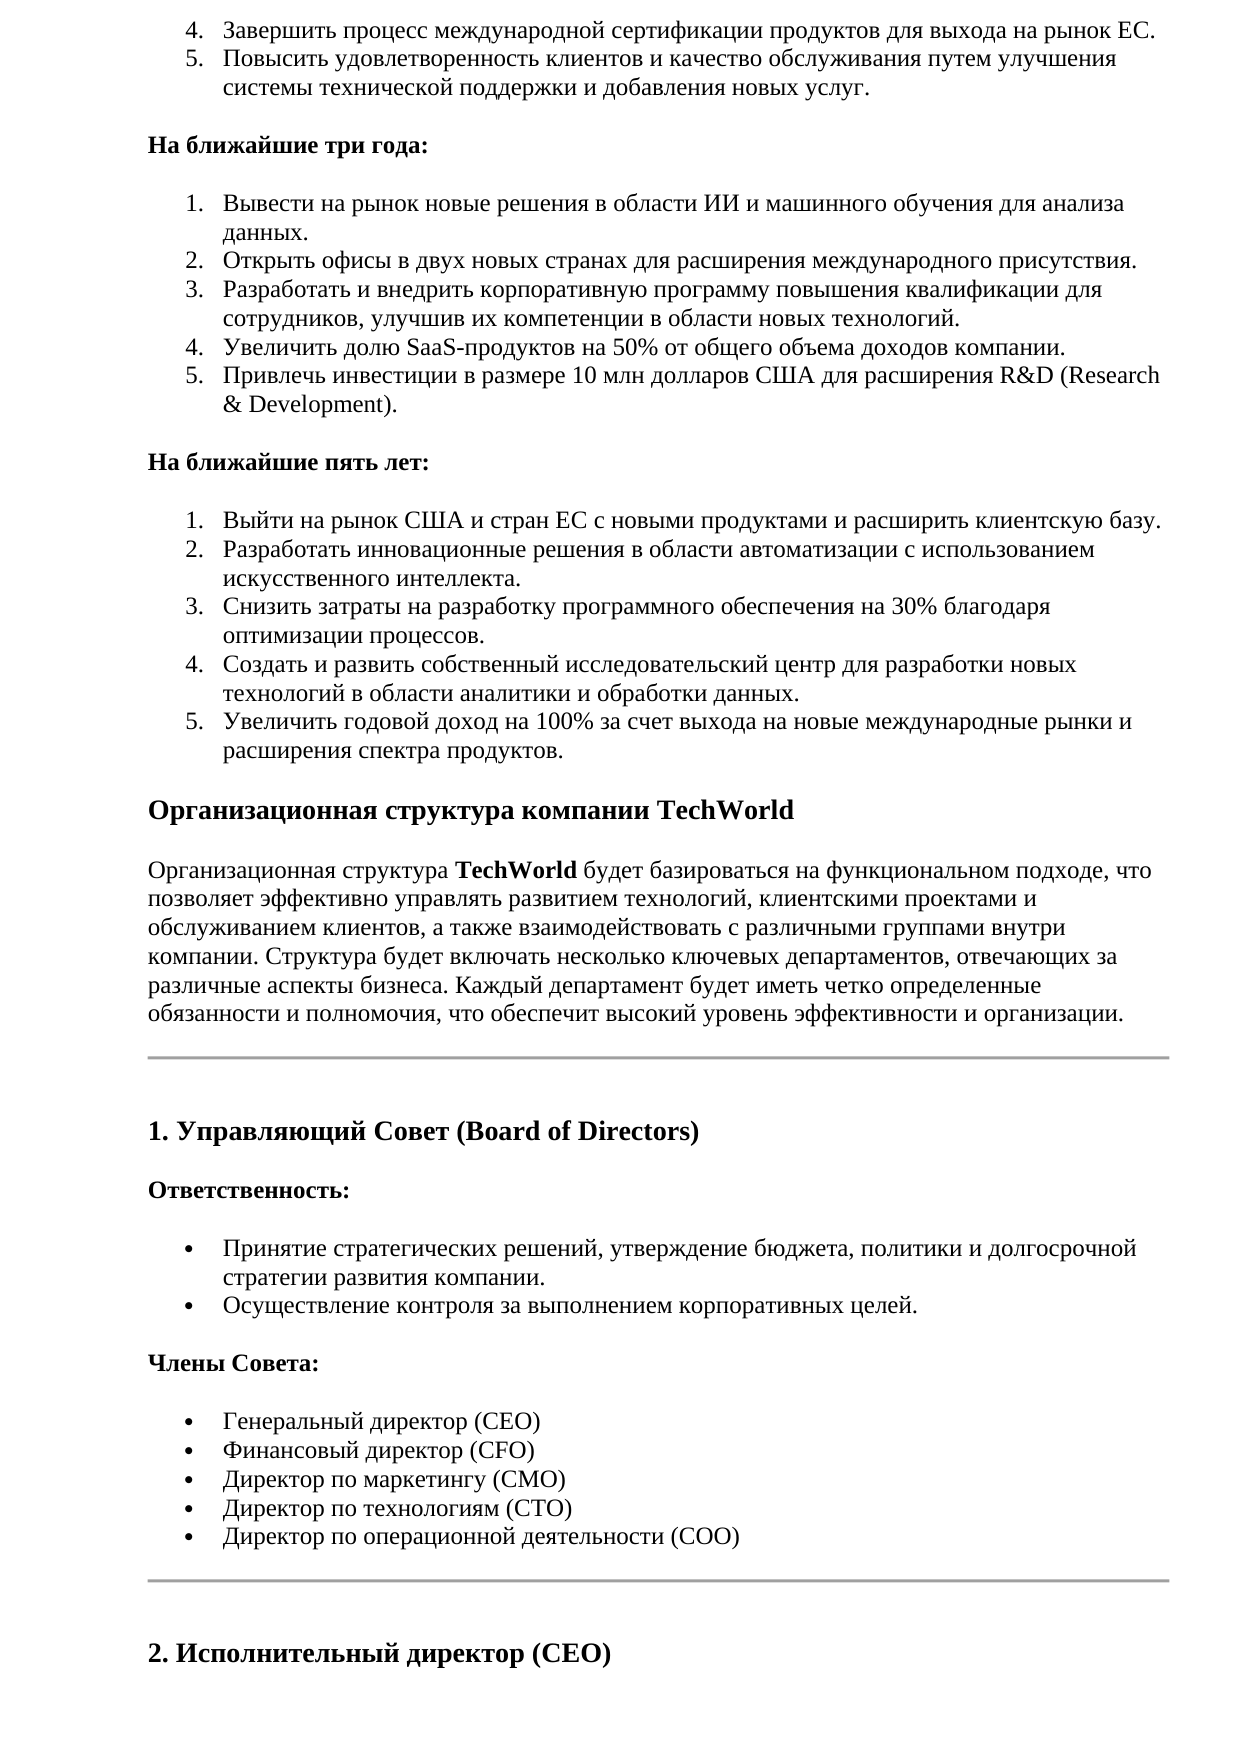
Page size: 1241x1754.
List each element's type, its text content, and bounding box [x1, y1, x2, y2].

text На ближайшие пять лет: [148, 447, 1169, 476]
list Разработать и внедрить корпоративную программу повышения квалификации для сотрудников, улучшив их компетенции в области новых технологий. [185, 274, 1169, 332]
list Повысить удовлетворенность клиентов и качество обслуживания путем улучшения системы технической поддержки и добавления новых услуг. [185, 43, 1169, 101]
list Снизить затраты на разработку программного обеспечения на 30% благодаря оптимизации процессов. [185, 591, 1169, 649]
text Организационная структура компании TechWorld [148, 793, 1169, 826]
text На ближайшие три года: [148, 130, 1169, 159]
list Привлечь инвестиции в размере 10 млн долларов США для расширения R&D (Research & Development). [185, 361, 1169, 418]
list Создать и развить собственный исследовательский центр для разработки новых технологий в области аналитики и обработки данных. [185, 649, 1169, 706]
text 2. Исполнительный директор (CEO) [148, 1636, 1169, 1669]
text Организационная структура TechWorld будет базироваться на функциональном подходе, что позволяет эффективно управлять развитием технологий, клиентскими проектами и обслуживанием клиентов, а также взаимодействовать с различными группами внутри компании. Структура будет включать несколько ключевых департаментов, отвечающих за различные аспекты бизнеса. Каждый департамент будет иметь четко определенные обязанности и полномочия, что обеспечит высокий уровень эффективности и организации. [148, 855, 1169, 1027]
list Директор по операционной деятельности (COO) [185, 1521, 1169, 1550]
text 1. Управляющий Совет (Board of Directors) [148, 1113, 1169, 1146]
text Ответственность: [148, 1175, 1169, 1204]
list Разработать инновационные решения в области автоматизации с использованием искусственного интеллекта. [185, 534, 1169, 591]
text Члены Совета: [148, 1348, 1169, 1377]
list Открыть офисы в двух новых странах для расширения международного присутствия. [185, 246, 1169, 274]
list Завершить процесс международной сертификации продуктов для выхода на рынок ЕС. [185, 15, 1169, 43]
list Выйти на рынок США и стран ЕС с новыми продуктами и расширить клиентскую базу. [185, 505, 1169, 534]
list Финансовый директор (CFO) [185, 1435, 1169, 1464]
list Увеличить годовой доход на 100% за счет выхода на новые международные рынки и расширения спектра продуктов. [185, 706, 1169, 764]
list Вывести на рынок новые решения в области ИИ и машинного обучения для анализа данных. [185, 188, 1169, 246]
list Увеличить долю SaaS-продуктов на 50% от общего объема доходов компании. [185, 332, 1169, 361]
list Осуществление контроля за выполнением корпоративных целей. [185, 1291, 1169, 1319]
list Генеральный директор (CEO) [185, 1406, 1169, 1435]
list Директор по технологиям (CTO) [185, 1493, 1169, 1521]
list Директор по маркетингу (CMO) [185, 1464, 1169, 1493]
list Принятие стратегических решений, утверждение бюджета, политики и долгосрочной стратегии развития компании. [185, 1233, 1169, 1291]
